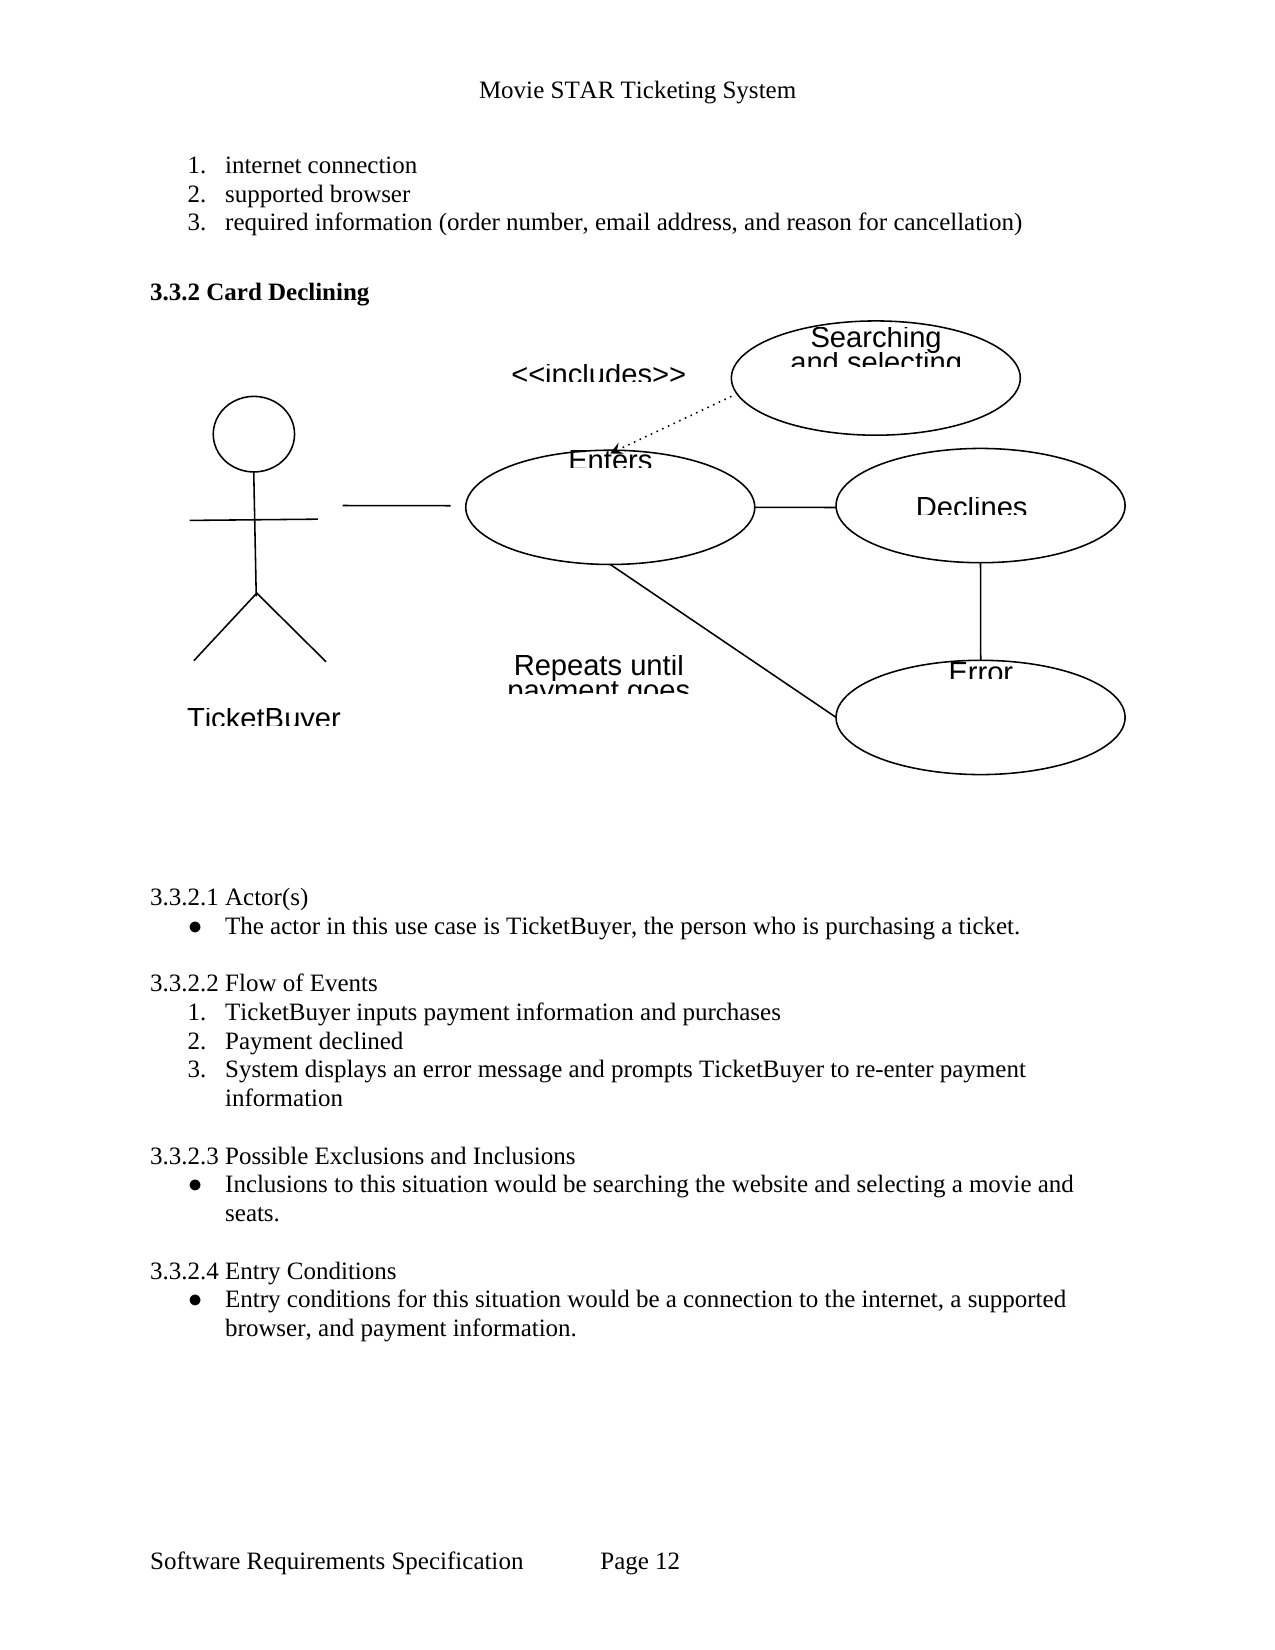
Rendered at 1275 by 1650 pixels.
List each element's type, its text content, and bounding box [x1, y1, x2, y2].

text 3.3.2.3 Possible Exclusions and Inclusions [150, 1141, 1125, 1169]
list Entry conditions for this situation would be a connection to the internet, a supported browser, and payment information. [187, 1284, 1125, 1342]
list internet connection [187, 150, 1125, 179]
list required information (order number, email address, and reason for cancellation) [187, 207, 1125, 236]
list supported browser [187, 179, 1125, 207]
text 3.3.2.2 Flow of Events [150, 968, 1125, 997]
text 3.3.2.1 Actor(s) [150, 882, 1125, 911]
list Payment declined [187, 1026, 1125, 1054]
list TicketBuyer inputs payment information and purchases [187, 997, 1125, 1026]
list The actor in this use case is TicketBuyer, the person who is purchasing a ticket. [187, 911, 1125, 939]
list Inclusions to this situation would be searching the website and selecting a movie and seats. [187, 1169, 1125, 1227]
list System displays an error message and prompts TicketBuyer to re-enter payment information [187, 1054, 1125, 1112]
text 3.3.2.4 Entry Conditions [150, 1256, 1125, 1284]
subtitle 3.3.2 Card Declining [150, 277, 1125, 306]
